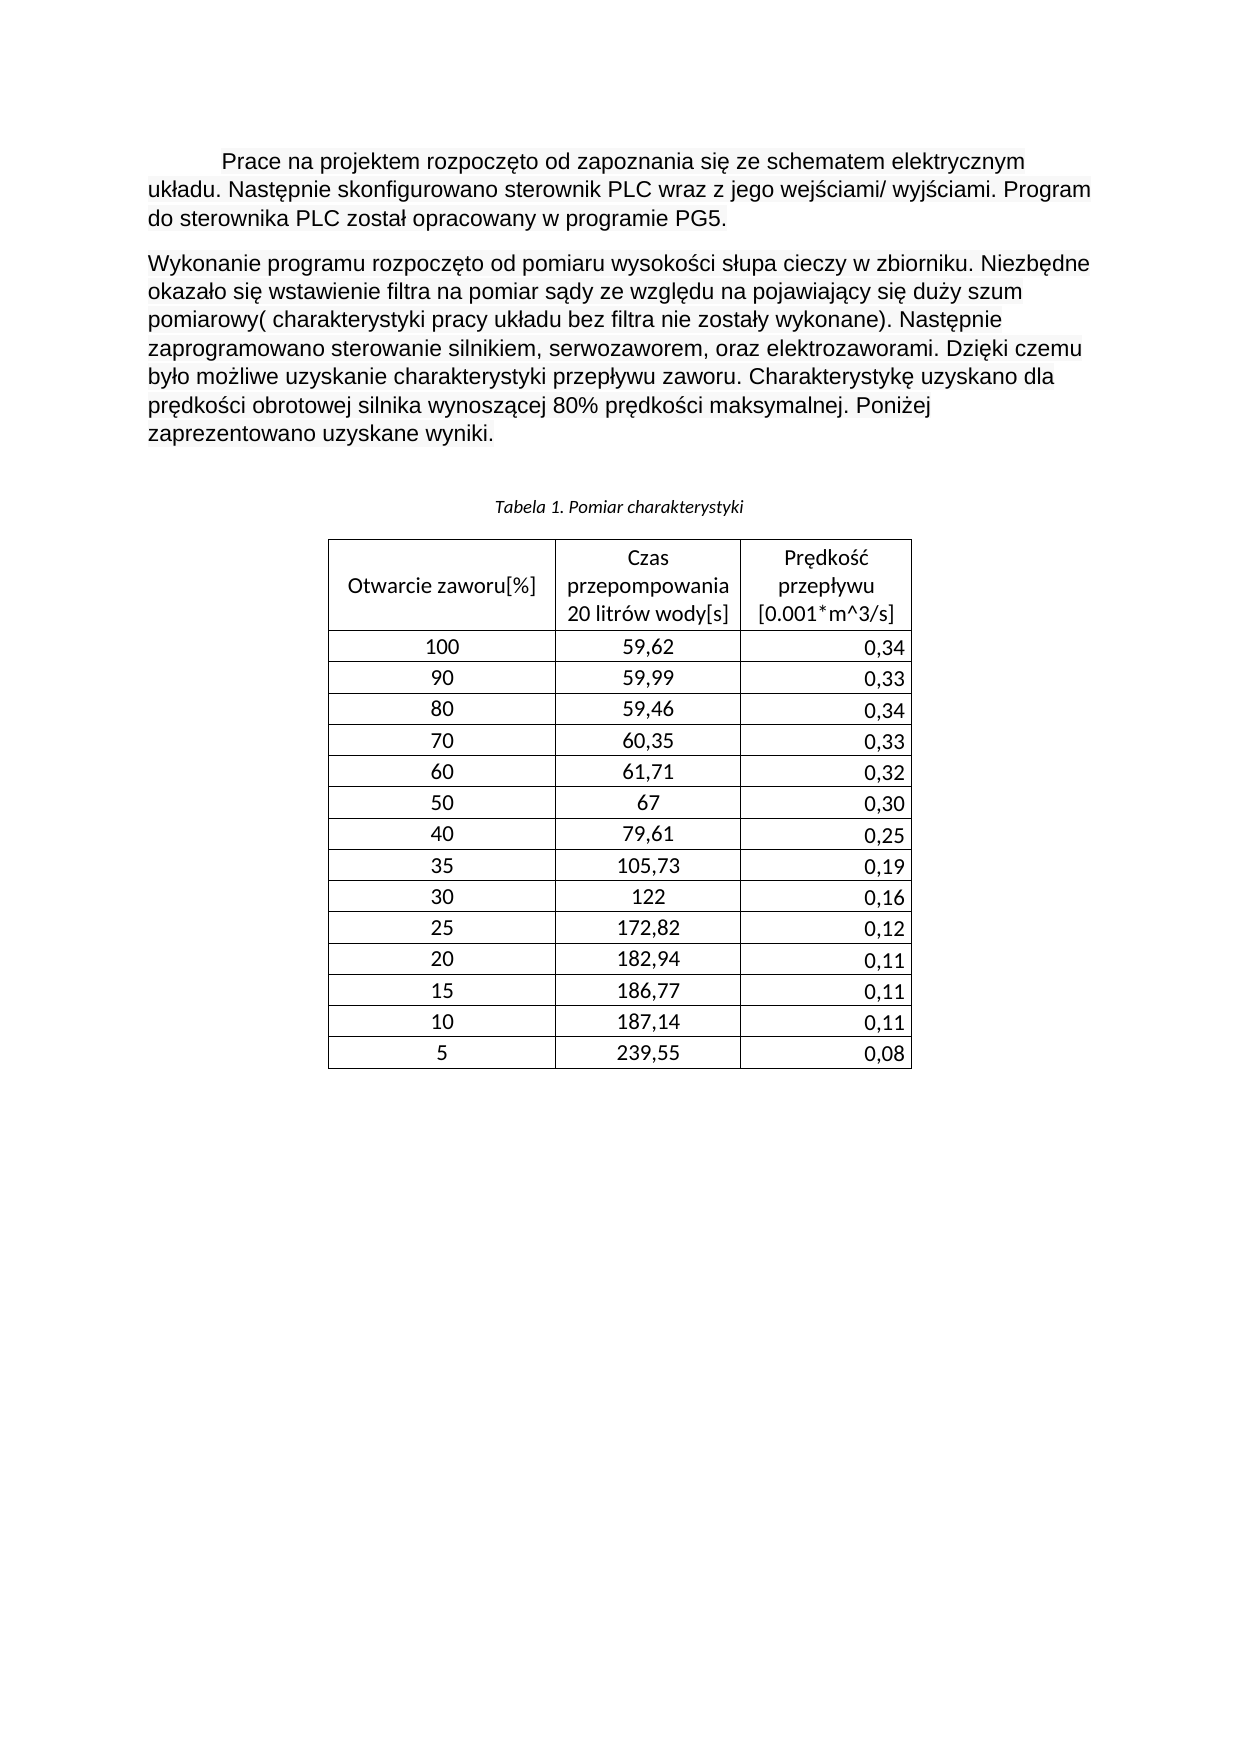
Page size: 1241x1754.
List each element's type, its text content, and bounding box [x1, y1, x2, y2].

table_cell 0,12 [741, 912, 911, 942]
table_cell 182,94 [556, 944, 740, 974]
table_header Prędkość przepływu [0.001*m^3/s] [741, 540, 911, 630]
text Wykonanie programu rozpoczęto od pomiaru wysokości słupa cieczy w zbiorniku. Niezbędne okazało się wstawienie filtra na pomiar sądy ze względu na pojawiający się duży szum pomiarowy( charakterystyki pracy układu bez filtra nie zostały wykonane). Następnie zaprogramowano sterowanie silnikiem, serwozaworem, oraz elektrozaworami. Dzięki czemu było możliwe uzyskanie charakterystyki przepływu zaworu. Charakterystykę uzyskano dla prędkości obrotowej silnika wynoszącej 80% prędkości maksymalnej. Poniżej zaprezentowano uzyskane wyniki. [148, 249, 1093, 477]
table_cell 5 [329, 1037, 555, 1067]
table_cell 10 [329, 1006, 555, 1036]
table_cell 100 [329, 631, 555, 661]
table_cell 20 [329, 944, 555, 974]
table_cell 67 [556, 787, 740, 817]
table_cell 61,71 [556, 756, 740, 786]
table_cell 186,77 [556, 975, 740, 1005]
table_cell 15 [329, 975, 555, 1005]
table_cell 122 [556, 881, 740, 911]
table_cell 60 [329, 756, 555, 786]
table_cell 59,62 [556, 631, 740, 661]
table_cell 59,46 [556, 694, 740, 724]
table_cell 0,11 [741, 975, 911, 1005]
table_cell 0,34 [741, 631, 911, 661]
table_cell 0,33 [741, 725, 911, 755]
table_cell 0,11 [741, 944, 911, 974]
table_cell 40 [329, 819, 555, 849]
table_header Czas przepompowania 20 litrów wody[s] [556, 540, 740, 630]
table_cell 0,30 [741, 787, 911, 817]
table_cell 105,73 [556, 850, 740, 880]
table_cell 79,61 [556, 819, 740, 849]
table_header Otwarcie zaworu[%] [329, 540, 555, 630]
table_cell 70 [329, 725, 555, 755]
table_cell 239,55 [556, 1037, 740, 1067]
table_cell 59,99 [556, 662, 740, 692]
text Tabela 1. Pomiar charakterystyki [148, 496, 1093, 518]
table_cell 0,33 [741, 662, 911, 692]
table_cell 60,35 [556, 725, 740, 755]
table_cell 0,25 [741, 819, 911, 849]
table_cell 0,16 [741, 881, 911, 911]
table_cell 80 [329, 694, 555, 724]
table_cell 25 [329, 912, 555, 942]
table_cell 0,08 [741, 1037, 911, 1067]
table_cell 90 [329, 662, 555, 692]
table_cell 50 [329, 787, 555, 817]
table_cell 0,32 [741, 756, 911, 786]
table_cell 0,11 [741, 1006, 911, 1036]
table_cell 35 [329, 850, 555, 880]
table_cell 0,19 [741, 850, 911, 880]
table_cell 187,14 [556, 1006, 740, 1036]
table_cell 30 [329, 881, 555, 911]
text Prace na projektem rozpoczęto od zapoznania się ze schematem elektrycznym układu. Następnie skonfigurowano sterownik PLC wraz z jego wejściami/ wyjściami. Program do sterownika PLC został opracowany w programie PG5. [148, 148, 1093, 231]
table_cell 172,82 [556, 912, 740, 942]
table_cell 0,34 [741, 694, 911, 724]
